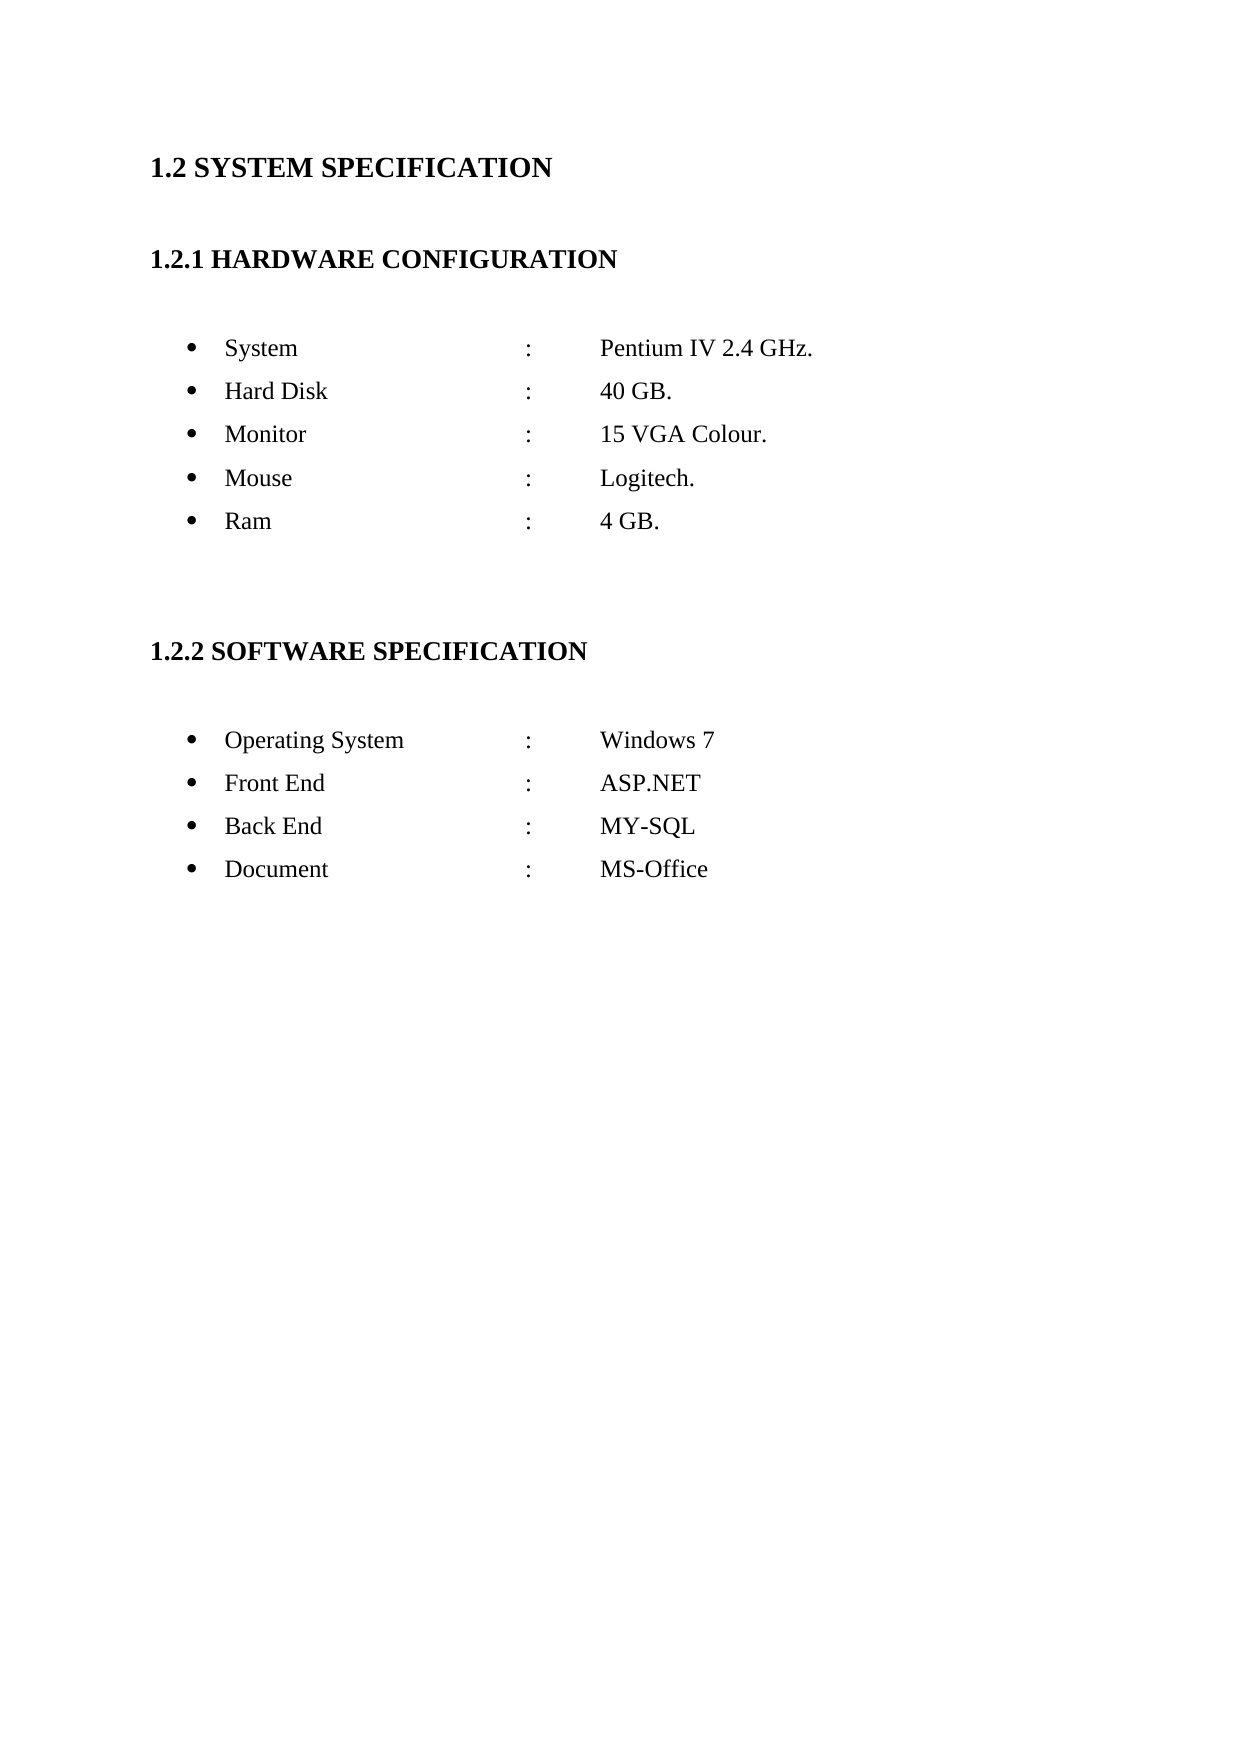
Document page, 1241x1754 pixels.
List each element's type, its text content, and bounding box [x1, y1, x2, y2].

list Mouse : Logitech. [187, 463, 1090, 491]
text 1.2.2 SOFTWARE SPECIFICATION [150, 635, 1090, 666]
text 1.2 SYSTEM SPECIFICATION [150, 150, 1090, 183]
list Monitor : 15 VGA Colour. [187, 419, 1090, 448]
list Front End : ASP.NET [187, 768, 1090, 797]
text 1.2.1 HARDWARE CONFIGURATION [150, 243, 1090, 274]
list Document : MS-Office [187, 854, 1090, 883]
list Back End : MY-SQL [187, 811, 1090, 840]
list Operating System : Windows 7 [187, 725, 1090, 754]
list Ram : 4 GB. [187, 506, 1090, 534]
list Hard Disk : 40 GB. [187, 376, 1090, 405]
list System : Pentium IV 2.4 GHz. [187, 333, 1090, 362]
